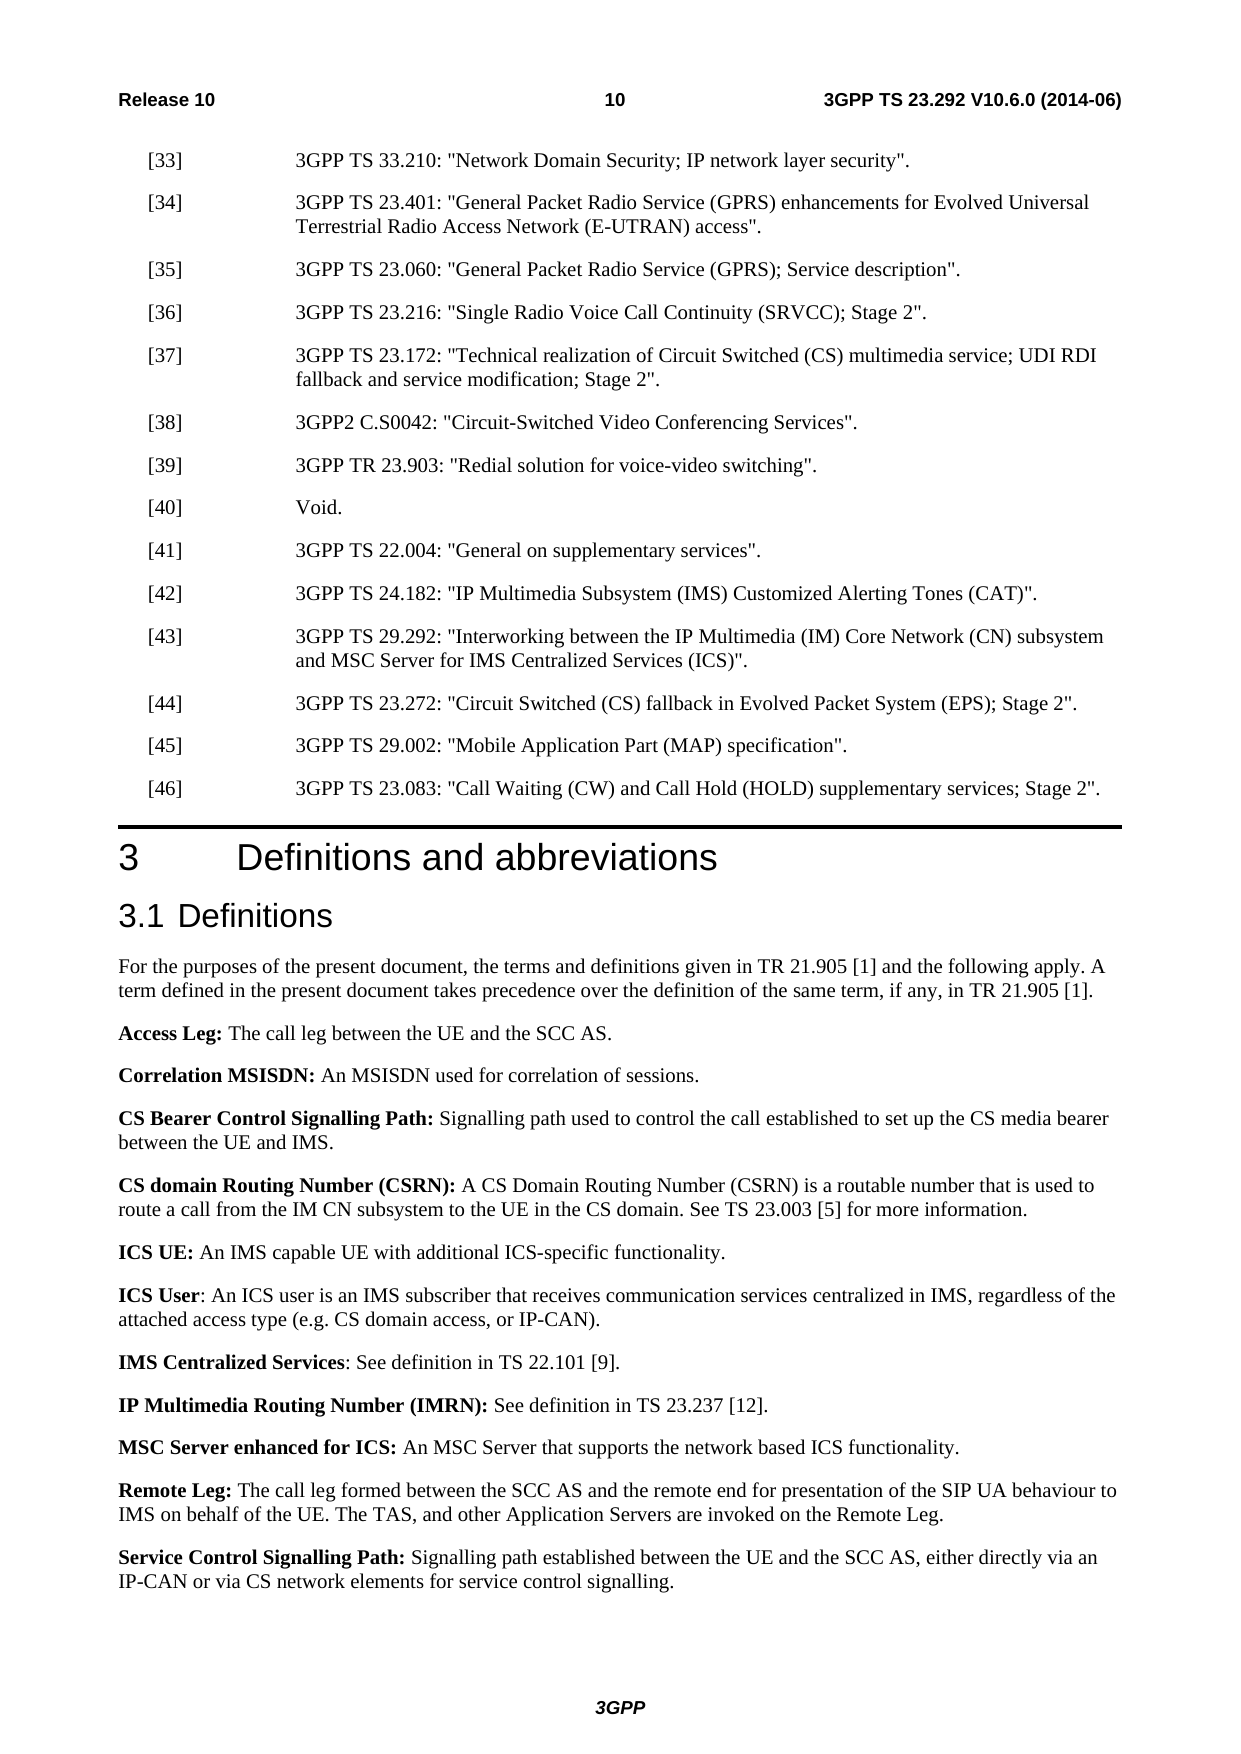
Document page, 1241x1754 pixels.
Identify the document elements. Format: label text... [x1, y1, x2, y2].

text Access Leg: The call leg between the UE and the SCC AS. [118, 1021, 1122, 1045]
text [45] 3GPP TS 29.002: "Mobile Application Part (MAP) specification". [148, 733, 1122, 757]
text [39] 3GPP TR 23.903: "Redial solution for voice-video switching". [148, 452, 1122, 477]
text [43] 3GPP TS 29.292: "Interworking between the IP Multimedia (IM) Core Network (CN) subsystem and MSC Server for IMS Centralized Services (ICS)". [148, 624, 1122, 672]
text IP Multimedia Routing Number (IMRN): See definition in TS 23.237 [12]. [118, 1392, 1122, 1417]
text [46] 3GPP TS 23.083: "Call Waiting (CW) and Call Hold (HOLD) supplementary services; Stage 2". [148, 776, 1122, 800]
text MSC Server enhanced for ICS: An MSC Server that supports the network based ICS functionality. [118, 1435, 1122, 1459]
text Correlation MSISDN: An MSISDN used for correlation of sessions. [118, 1063, 1122, 1087]
text ICS UE: An IMS capable UE with additional ICS-specific functionality. [118, 1240, 1122, 1264]
text ICS User: An ICS user is an IMS subscriber that receives communication services centralized in IMS, regardless of the attached access type (e.g. CS domain access, or IP-CAN). [118, 1283, 1122, 1331]
text Service Control Signalling Path: Signalling path established between the UE and the SCC AS, either directly via an IP-CAN or via CS network elements for service control signalling. [118, 1545, 1122, 1593]
subtitle 3.1 Definitions [118, 897, 1122, 935]
text CS Bearer Control Signalling Path: Signalling path used to control the call established to set up the CS media bearer between the UE and IMS. [118, 1106, 1122, 1154]
text [36] 3GPP TS 23.216: "Single Radio Voice Call Continuity (SRVCC); Stage 2". [148, 300, 1122, 324]
text [42] 3GPP TS 24.182: "IP Multimedia Subsystem (IMS) Customized Alerting Tones (CAT)". [148, 581, 1122, 605]
text CS domain Routing Number (CSRN): A CS Domain Routing Number (CSRN) is a routable number that is used to route a call from the IM CN subsystem to the UE in the CS domain. See TS 23.003 [5] for more information. [118, 1173, 1122, 1221]
text For the purposes of the present document, the terms and definitions given in TR 21.905 [1] and the following apply. A term defined in the present document takes precedence over the definition of the same term, if any, in TR 21.905 [1]. [118, 954, 1122, 1002]
text [34] 3GPP TS 23.401: "General Packet Radio Service (GPRS) enhancements for Evolved Universal Terrestrial Radio Access Network (E-UTRAN) access". [148, 190, 1122, 238]
text IMS Centralized Services: See definition in TS 22.101 [9]. [118, 1350, 1122, 1374]
subtitle 3 Definitions and abbreviations [118, 829, 1122, 878]
text [44] 3GPP TS 23.272: "Circuit Switched (CS) fallback in Evolved Packet System (EPS); Stage 2". [148, 691, 1122, 715]
text [35] 3GPP TS 23.060: "General Packet Radio Service (GPRS); Service description". [148, 257, 1122, 281]
text [41] 3GPP TS 22.004: "General on supplementary services". [148, 538, 1122, 562]
text [37] 3GPP TS 23.172: "Technical realization of Circuit Switched (CS) multimedia service; UDI RDI fallback and service modification; Stage 2". [148, 343, 1122, 391]
text [38] 3GPP2 C.S0042: "Circuit-Switched Video Conferencing Services". [148, 410, 1122, 434]
text Remote Leg: The call leg formed between the SCC AS and the remote end for presentation of the SIP UA behaviour to IMS on behalf of the UE. The TAS, and other Application Servers are invoked on the Remote Leg. [118, 1478, 1122, 1526]
text [33] 3GPP TS 33.210: "Network Domain Security; IP network layer security". [148, 147, 1122, 172]
text [40] Void. [148, 495, 1122, 519]
